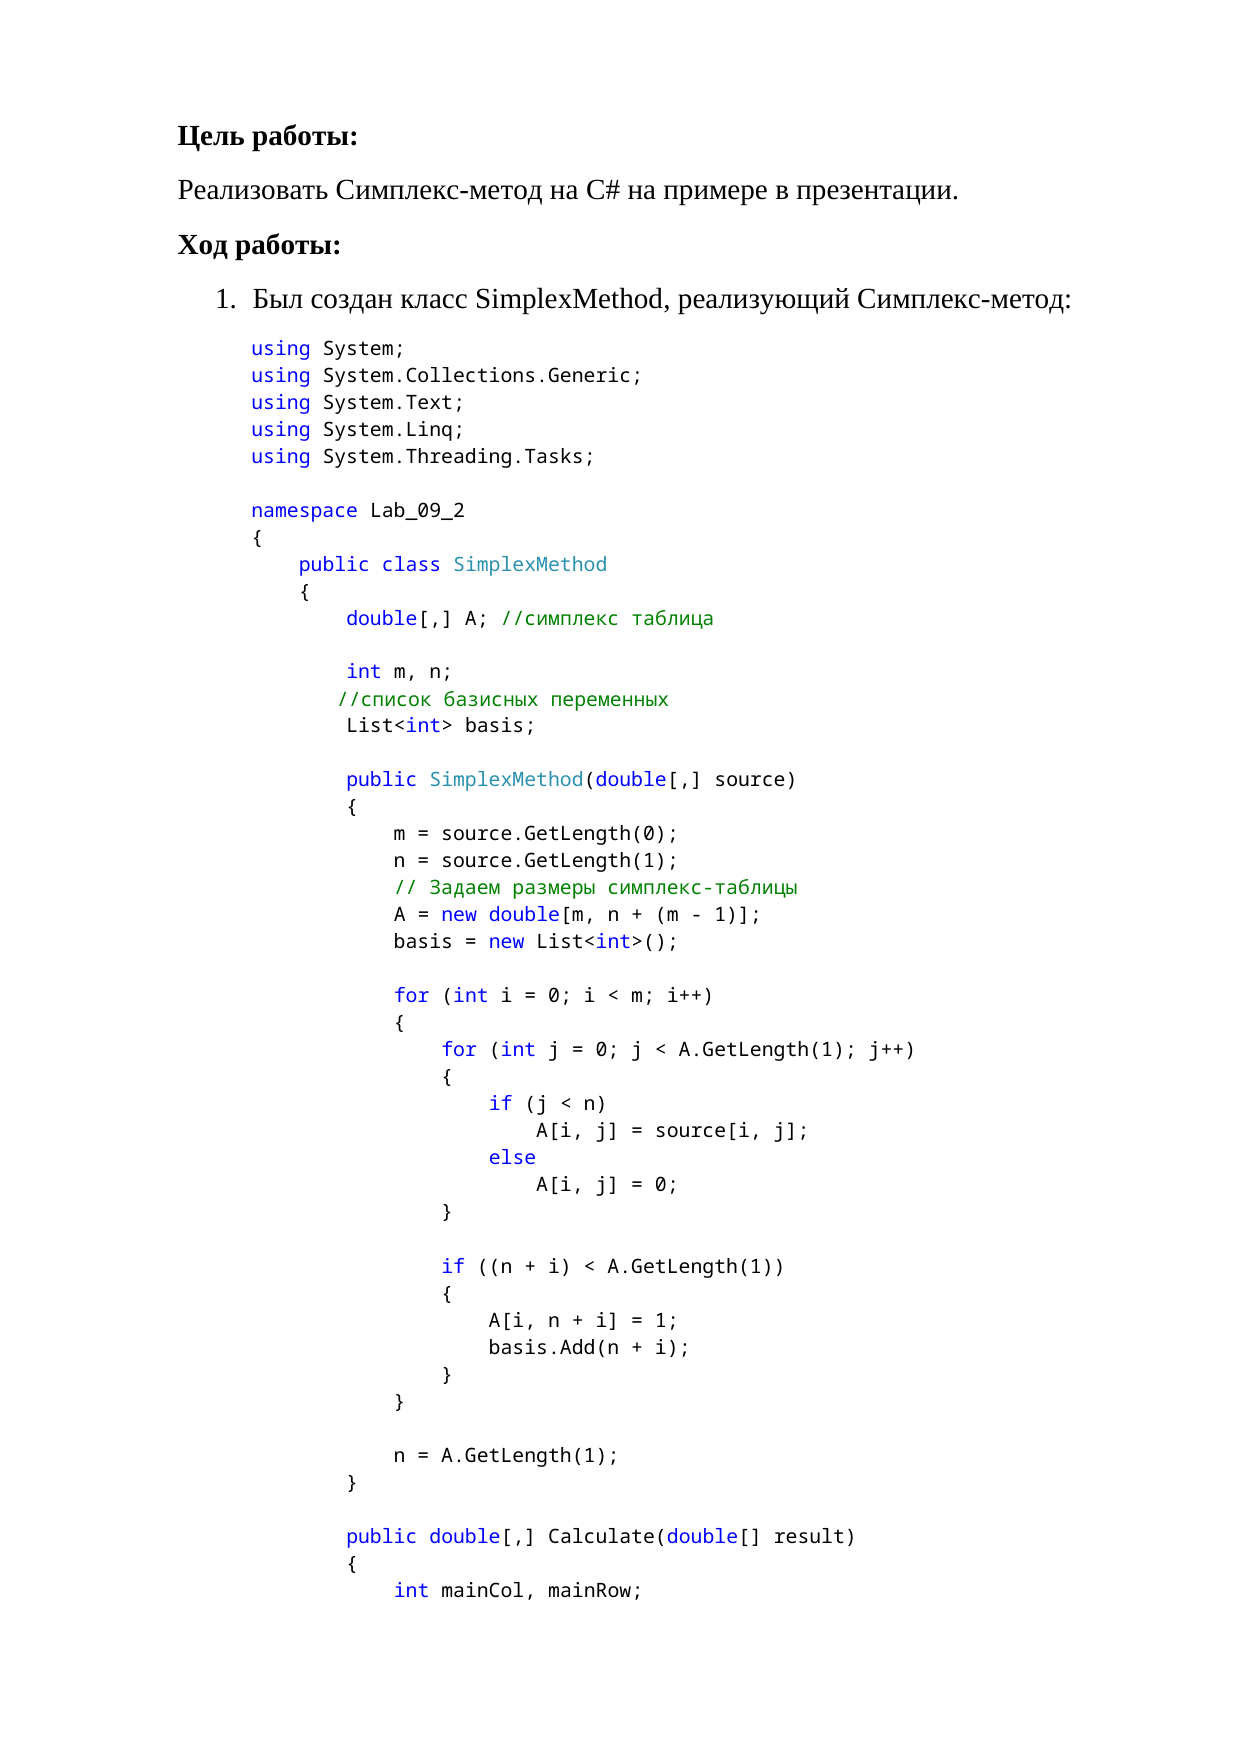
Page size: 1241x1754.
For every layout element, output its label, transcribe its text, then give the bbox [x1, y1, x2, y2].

text //список базисных переменных [251, 685, 1152, 712]
text public double[,] Calculate(double[] result) [251, 1522, 1152, 1549]
text Цель работы: [177, 118, 1152, 152]
text basis = new List<int>(); [251, 928, 1152, 954]
text { [251, 523, 1152, 550]
text Реализовать Симплекс-метод на C# на примере в презентации. [177, 172, 1152, 206]
text basis.Add(n + i); [251, 1333, 1152, 1360]
text using System.Text; [251, 388, 1152, 415]
text A[i, j] = source[i, j]; [251, 1116, 1152, 1143]
text } [251, 1387, 1152, 1414]
text { [251, 577, 1152, 604]
text n = A.GetLength(1); [251, 1441, 1152, 1468]
text for (int j = 0; j < A.GetLength(1); j++) [251, 1036, 1152, 1062]
text List<int> basis; [251, 712, 1152, 739]
text if (j < n) [251, 1089, 1152, 1116]
text public SimplexMethod(double[,] source) [251, 766, 1152, 793]
text n = source.GetLength(1); [251, 847, 1152, 874]
text A[i, n + i] = 1; [251, 1306, 1152, 1333]
text int mainCol, mainRow; [251, 1576, 1152, 1603]
text if ((n + i) < A.GetLength(1)) [251, 1252, 1152, 1279]
text } [251, 1360, 1152, 1387]
text { [251, 1549, 1152, 1576]
text A[i, j] = 0; [251, 1170, 1152, 1197]
text // Задаем размеры симплекс-таблицы [251, 874, 1152, 901]
text { [251, 793, 1152, 820]
text using System.Collections.Generic; [251, 361, 1152, 388]
list Был создан класс SimplexMethod, реализующий Симплекс-метод: [215, 281, 1152, 315]
text else [251, 1143, 1152, 1170]
text A = new double[m, n + (m - 1)]; [251, 901, 1152, 928]
text int m, n; [251, 658, 1152, 685]
text { [251, 1008, 1152, 1036]
text m = source.GetLength(0); [251, 820, 1152, 847]
text using System.Linq; [251, 415, 1152, 442]
text using System; [251, 334, 1152, 361]
text for (int i = 0; i < m; i++) [251, 982, 1152, 1008]
text namespace Lab_09_2 [251, 496, 1152, 523]
text } [251, 1468, 1152, 1495]
text Ход работы: [177, 227, 1152, 260]
text using System.Threading.Tasks; [251, 442, 1152, 469]
text double[,] A; //симплекс таблица [251, 604, 1152, 631]
text { [251, 1062, 1152, 1089]
text { [251, 1279, 1152, 1306]
text public class SimplexMethod [251, 550, 1152, 577]
text } [251, 1197, 1152, 1224]
